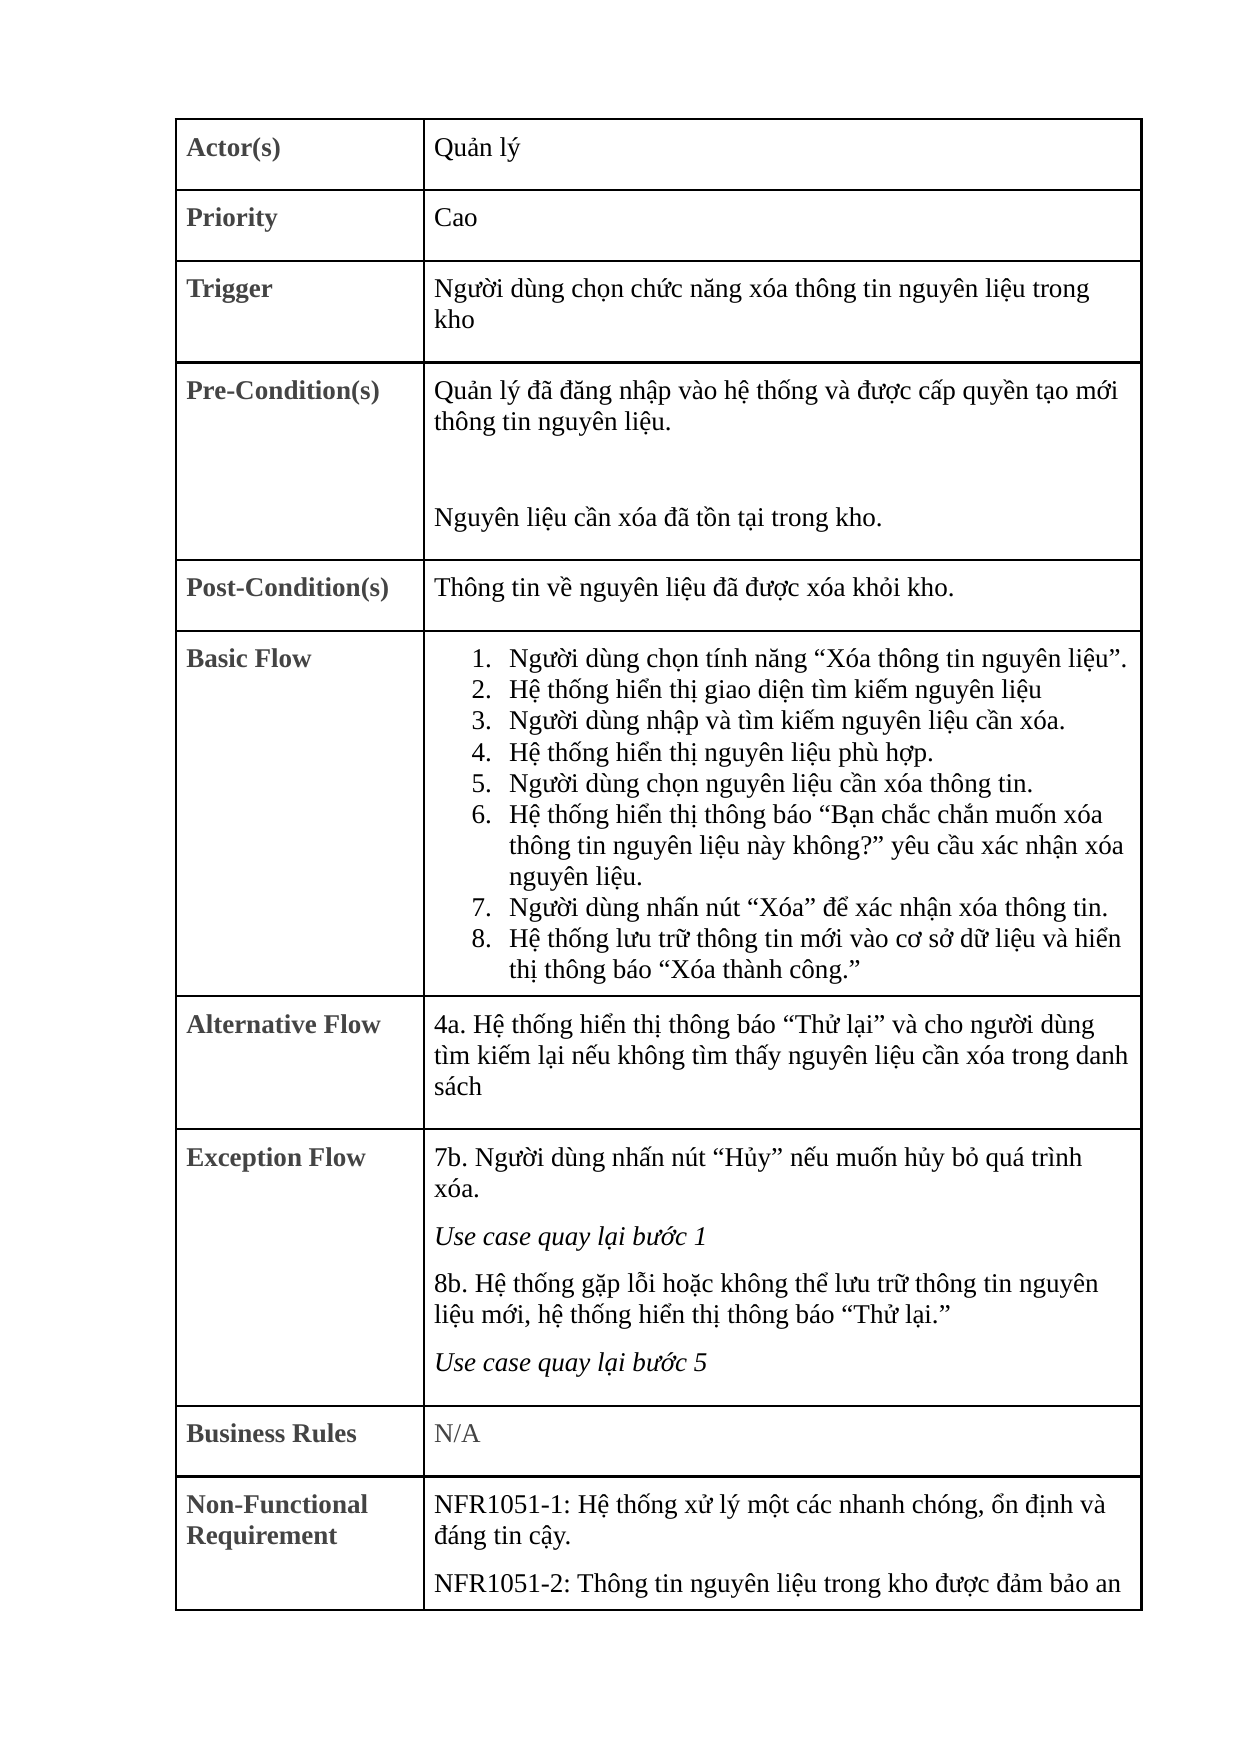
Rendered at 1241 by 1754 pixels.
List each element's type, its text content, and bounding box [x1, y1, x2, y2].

table_cell N/A [425, 1407, 1140, 1475]
table_cell Actor(s) [177, 120, 423, 189]
table_cell Người dùng chọn tính năng “Xóa thông tin nguyên liệu”. Hệ thống hiển thị giao diện tìm kiếm nguyên liệu Người dùng nhập và tìm kiếm nguyên liệu cần xóa. Hệ thống hiển thị nguyên liệu phù hợp. Người dùng chọn nguyên liệu cần xóa thông tin. Hệ thống hiển thị thông báo “Bạn chắc chắn muốn xóa thông tin nguyên liệu này không?” yêu cầu xác nhận xóa nguyên liệu. Người dùng nhấn nút “Xóa” để xác nhận xóa thông tin. Hệ thống lưu trữ thông tin mới vào cơ sở dữ liệu và hiển thị thông báo “Xóa thành công.” [425, 632, 1140, 995]
table_cell Exception Flow [177, 1130, 423, 1405]
table_cell Cao [425, 191, 1140, 259]
table_cell Quản lý đã đăng nhập vào hệ thống và được cấp quyền tạo mới thông tin nguyên liệu. Nguyên liệu cần xóa đã tồn tại trong kho. [425, 364, 1140, 559]
table_cell 4a. Hệ thống hiển thị thông báo “Thử lại” và cho người dùng tìm kiếm lại nếu không tìm thấy nguyên liệu cần xóa trong danh sách [425, 997, 1140, 1128]
table_cell Pre-Condition(s) [177, 364, 423, 559]
table_cell Post-Condition(s) [177, 561, 423, 630]
table_cell Trigger [177, 262, 423, 361]
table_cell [425, 1478, 1140, 1608]
table_cell Quản lý [425, 120, 1140, 189]
table_cell Thông tin về nguyên liệu đã được xóa khỏi kho. [425, 561, 1140, 630]
table_cell Priority [177, 191, 423, 259]
table_cell Người dùng chọn chức năng xóa thông tin nguyên liệu trong kho [425, 262, 1140, 361]
table_cell Alternative Flow [177, 997, 423, 1128]
table_cell Basic Flow [177, 632, 423, 995]
table_cell Business Rules [177, 1407, 423, 1475]
table_cell 7b. Người dùng nhấn nút “Hủy” nếu muốn hủy bỏ quá trình xóa. Use case quay lại bước 1 8b. Hệ thống gặp lỗi hoặc không thể lưu trữ thông tin nguyên liệu mới, hệ thống hiển thị thông báo “Thử lại.” Use case quay lại bước 5 [425, 1130, 1140, 1405]
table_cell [177, 1478, 423, 1608]
